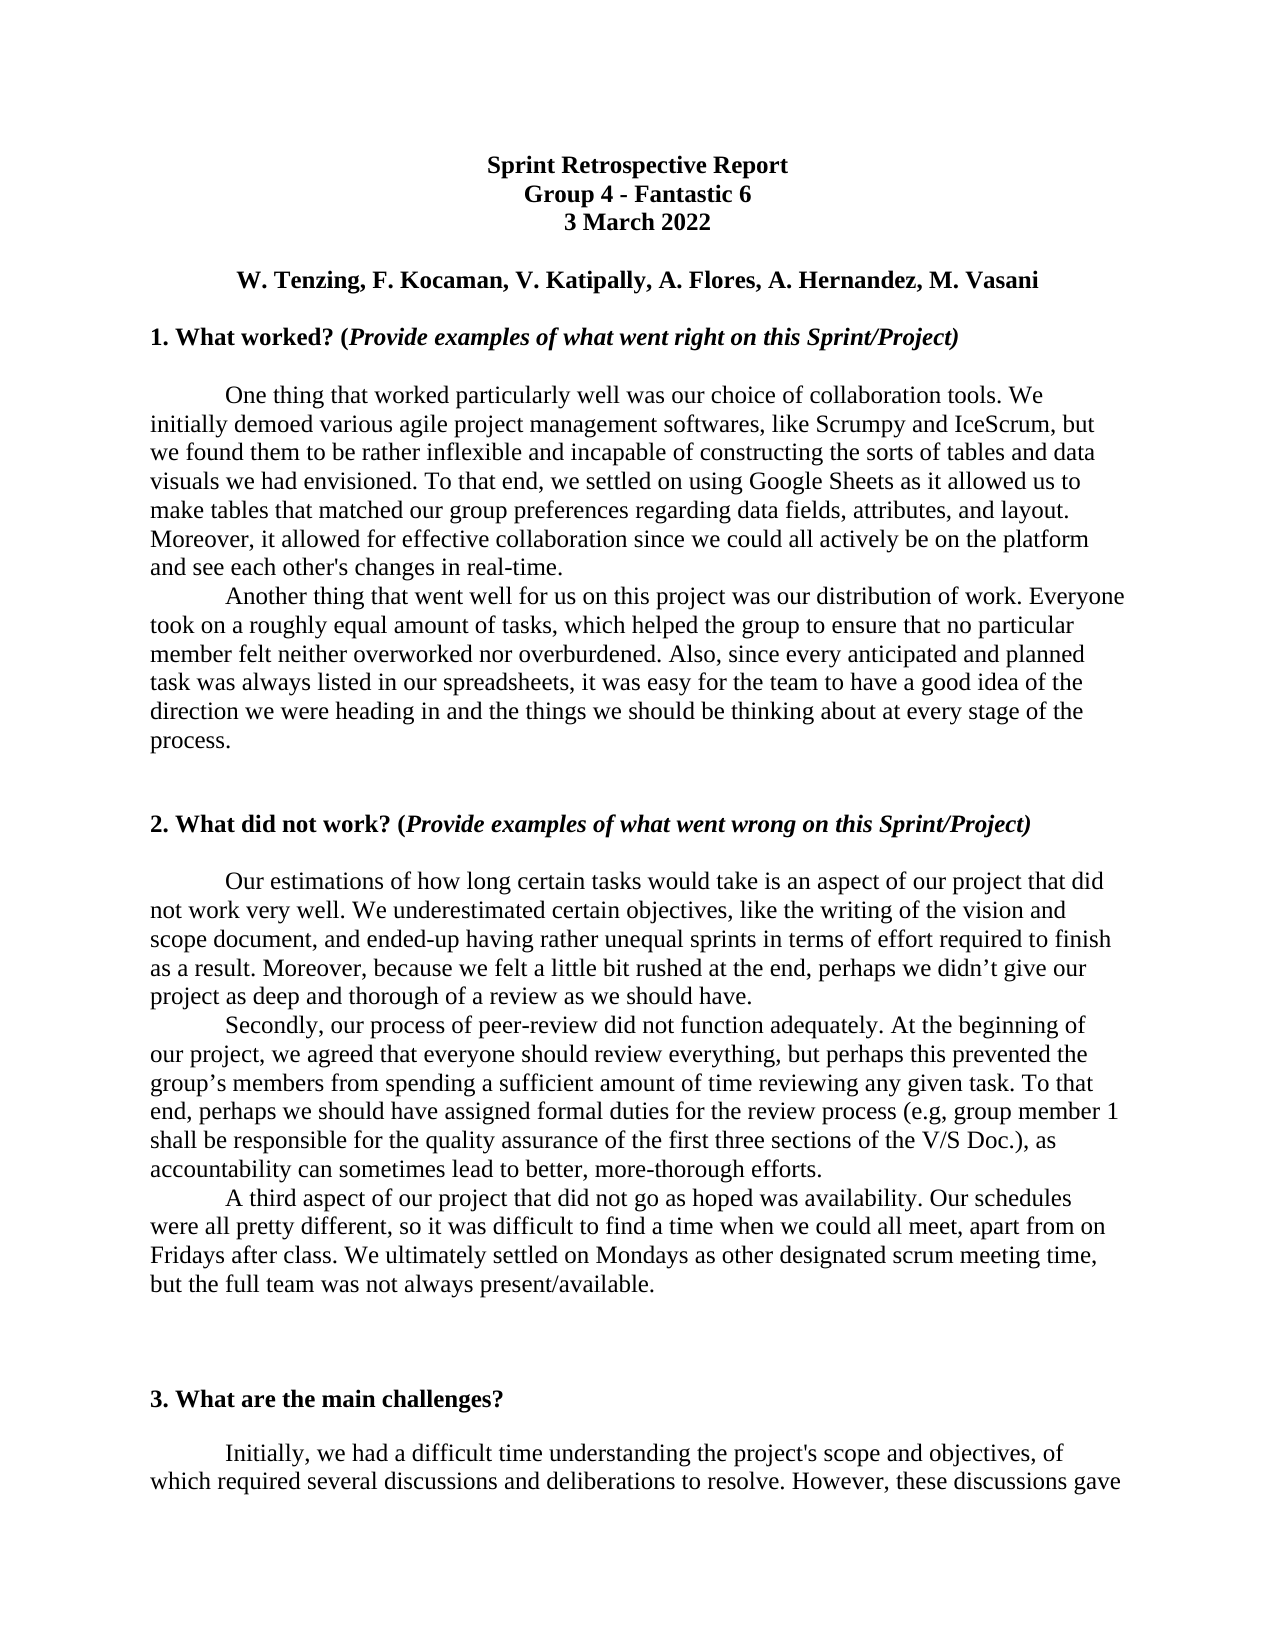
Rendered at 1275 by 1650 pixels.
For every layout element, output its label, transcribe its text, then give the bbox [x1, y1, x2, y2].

text 1. What worked? (Provide examples of what went right on this Sprint/Project) [150, 322, 1125, 351]
text Another thing that went well for us on this project was our distribution of work. Everyone took on a roughly equal amount of tasks, which helped the group to ensure that no particular member felt neither overworked nor overburdened. Also, since every anticipated and planned task was always listed in our spreadsheets, it was easy for the team to have a good idea of the direction we were heading in and the things we should be thinking about at every stage of the process. [150, 581, 1125, 754]
text A third aspect of our project that did not go as hoped was availability. Our schedules were all pretty different, so it was difficult to find a time when we could all meet, apart from on Fridays after class. We ultimately settled on Mondays as other designated scrum meeting time, but the full team was not always present/available. [150, 1183, 1125, 1298]
text W. Tenzing, F. Kocaman, V. Katipally, A. Flores, A. Hernandez, M. Vasani [150, 265, 1125, 294]
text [150, 1438, 1125, 1495]
text 3. What are the main challenges? [150, 1384, 1125, 1413]
text Group 4 - Fantastic 6 [150, 179, 1125, 207]
text 2. What did not work? (Provide examples of what went wrong on this Sprint/Project) [150, 809, 1125, 838]
text Sprint Retrospective Report [150, 150, 1125, 179]
text One thing that worked particularly well was our choice of collaboration tools. We initially demoed various agile project management softwares, like Scrumpy and IceScrum, but we found them to be rather inflexible and incapable of constructing the sorts of tables and data visuals we had envisioned. To that end, we settled on using Google Sheets as it allowed us to make tables that matched our group preferences regarding data fields, attributes, and layout. Moreover, it allowed for effective collaboration since we could all actively be on the platform and see each other's changes in real-time. [150, 380, 1125, 581]
text Secondly, our process of peer-review did not function adequately. At the beginning of our project, we agreed that everyone should review everything, but perhaps this prevented the group’s members from spending a sufficient amount of time reviewing any given task. To that end, perhaps we should have assigned formal duties for the review process (e.g, group member 1 shall be responsible for the quality assurance of the first three sections of the V/S Doc.), as accountability can sometimes lead to better, more-thorough efforts. [150, 1010, 1125, 1183]
text 3 March 2022 [150, 207, 1125, 236]
text Our estimations of how long certain tasks would take is an aspect of our project that did not work very well. We underestimated certain objectives, like the writing of the vision and scope document, and ended-up having rather unequal sprints in terms of effort required to finish as a result. Moreover, because we felt a little bit rushed at the end, perhaps we didn’t give our project as deep and thorough of a review as we should have. [150, 866, 1125, 1010]
